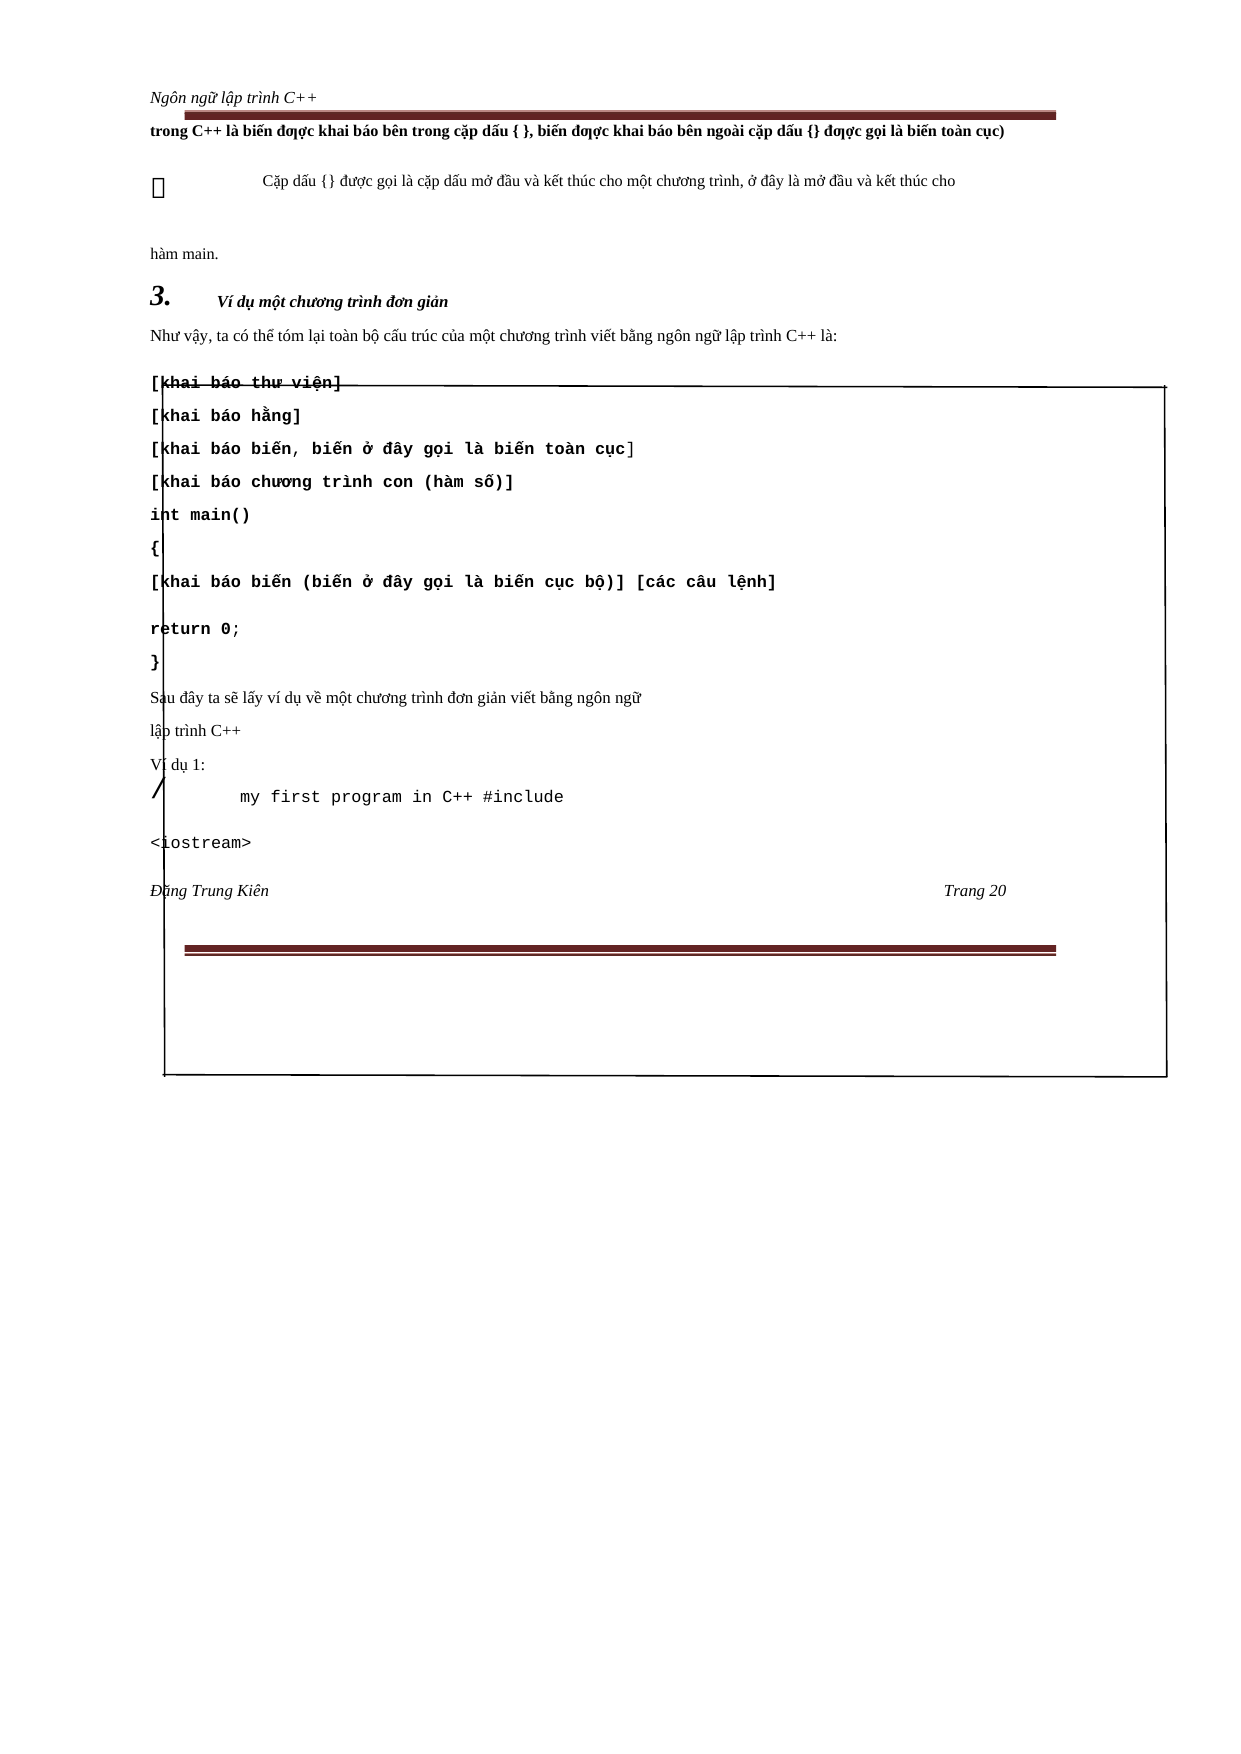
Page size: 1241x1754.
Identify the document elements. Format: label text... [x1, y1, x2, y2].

picture [1031, 110, 1057, 120]
text lập trình C++ [150, 707, 1090, 741]
text } [150, 639, 1090, 672]
text int main() [150, 493, 1090, 526]
text [khai báo biến (biến ở đây gọi là biến cục bộ)] [các câu lệnh] [150, 559, 1077, 592]
list my first program in C++ #include <iostream> [150, 774, 641, 853]
text Sau đây ta sẽ lấy ví dụ về một chương trình đơn giản viết bằng ngôn ngữ [150, 673, 1090, 707]
text { [150, 526, 1090, 559]
picture [184, 945, 1057, 952]
text Ngôn ngữ lập trình C++ [150, 74, 1090, 108]
list Ví dụ một chương trình đơn giản [150, 278, 1090, 311]
text trong C++ là biến đƣợc khai báo bên trong cặp dấu { }, biến đƣợc khai báo bên ngoài cặp dấu {} đƣợc gọi là biến toàn cục) [150, 108, 1031, 140]
text , biến ở đây gọi là biến toàn cục] [150, 427, 1090, 459]
text Ví dụ 1: [150, 741, 1090, 774]
text Đặng Trung Kiên Trang 20 [150, 867, 1090, 901]
text return 0; [150, 606, 1090, 639]
text Như vậy, ta có thể tóm lại toàn bộ cấu trúc của một chương trình viết bằng ngôn ngữ lập trình C++ là: [150, 312, 1018, 345]
list Cặp dấu {} được gọi là cặp dấu mở đầu và kết thúc cho một chương trình, ở đây là mở đầu và kết thúc cho hàm main. [150, 157, 962, 263]
